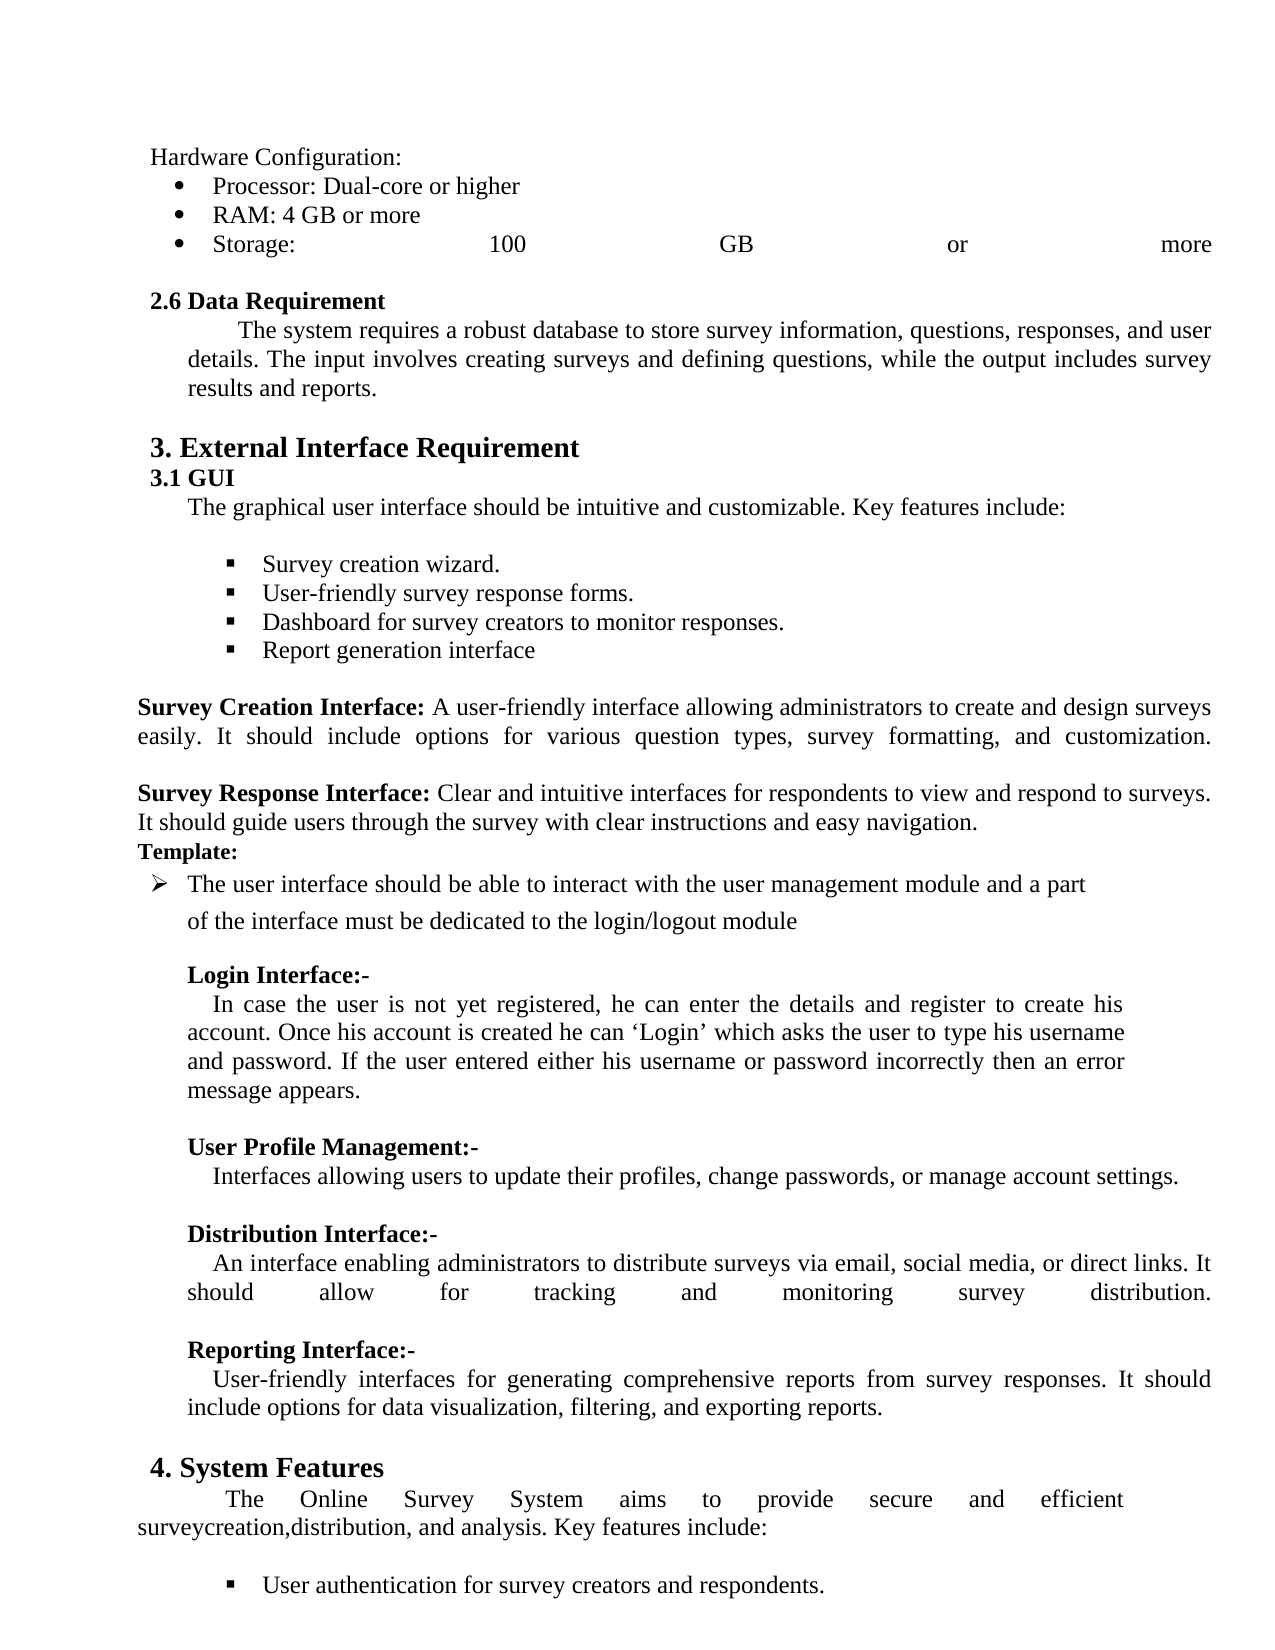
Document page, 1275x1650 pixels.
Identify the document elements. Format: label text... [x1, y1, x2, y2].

text In case the user is not yet registered, he can enter the details and register to create his account. Once his account is created he can ‘Login’ which asks the user to type his username and password. If the user entered either his username or password incorrectly then an error message appears. [187, 989, 1125, 1104]
text The system requires a robust database to store survey information, questions, responses, and user details. The input involves creating surveys and defining questions, while the output includes survey results and reports. [188, 316, 1212, 402]
list Processor: Dual-core or higher [175, 171, 1212, 200]
subtitle GUI [150, 464, 1212, 492]
subtitle External Interface Requirement [150, 431, 1212, 464]
list Dashboard for survey creators to monitor responses. [224, 607, 1212, 636]
list User authentication for survey creators and respondents. [224, 1570, 1125, 1599]
subtitle Data Requirement [150, 287, 1212, 316]
text Interfaces allowing users to update their profiles, change passwords, or manage account settings. [187, 1161, 1212, 1190]
list Survey creation wizard. [224, 550, 1212, 578]
text Template: [137, 836, 1212, 865]
text An interface enabling administrators to distribute surveys via email, social media, or direct links. It should allow for tracking and monitoring survey distribution. [187, 1248, 1212, 1334]
text The Online Survey System aims to provide secure and efficient surveycreation,distribution, and analysis. Key features include: [137, 1484, 1125, 1541]
text Survey Creation Interface: A user-friendly interface allowing administrators to create and design surveys easily. It should include options for various question types, survey formatting, and customization. [137, 693, 1212, 779]
text User-friendly interfaces for generating comprehensive reports from survey responses. It should include options for data visualization, filtering, and exporting reports. [187, 1364, 1212, 1421]
text Survey Response Interface: Clear and intuitive interfaces for respondents to view and respond to surveys. It should guide users through the survey with clear instructions and easy navigation. [137, 779, 1212, 836]
subtitle System Features [150, 1450, 1212, 1484]
text Reporting Interface:- [112, 1335, 1212, 1363]
list RAM: 4 GB or more [175, 200, 1212, 229]
list Storage: 100 GB or more [175, 229, 1212, 287]
text Login Interface:- [187, 960, 1212, 989]
text Distribution Interface:- [187, 1219, 1212, 1248]
text User Profile Management:- [187, 1132, 1212, 1161]
list Report generation interface [224, 636, 1212, 664]
list The user interface should be able to interact with the user management module and a part [149, 869, 1125, 898]
list User-friendly survey response forms. [224, 578, 1212, 607]
list of the interface must be dedicated to the login/logout module [187, 906, 1125, 935]
text The graphical user interface should be intuitive and customizable. Key features include: [112, 492, 1212, 521]
text Hardware Configuration: [62, 142, 1212, 170]
